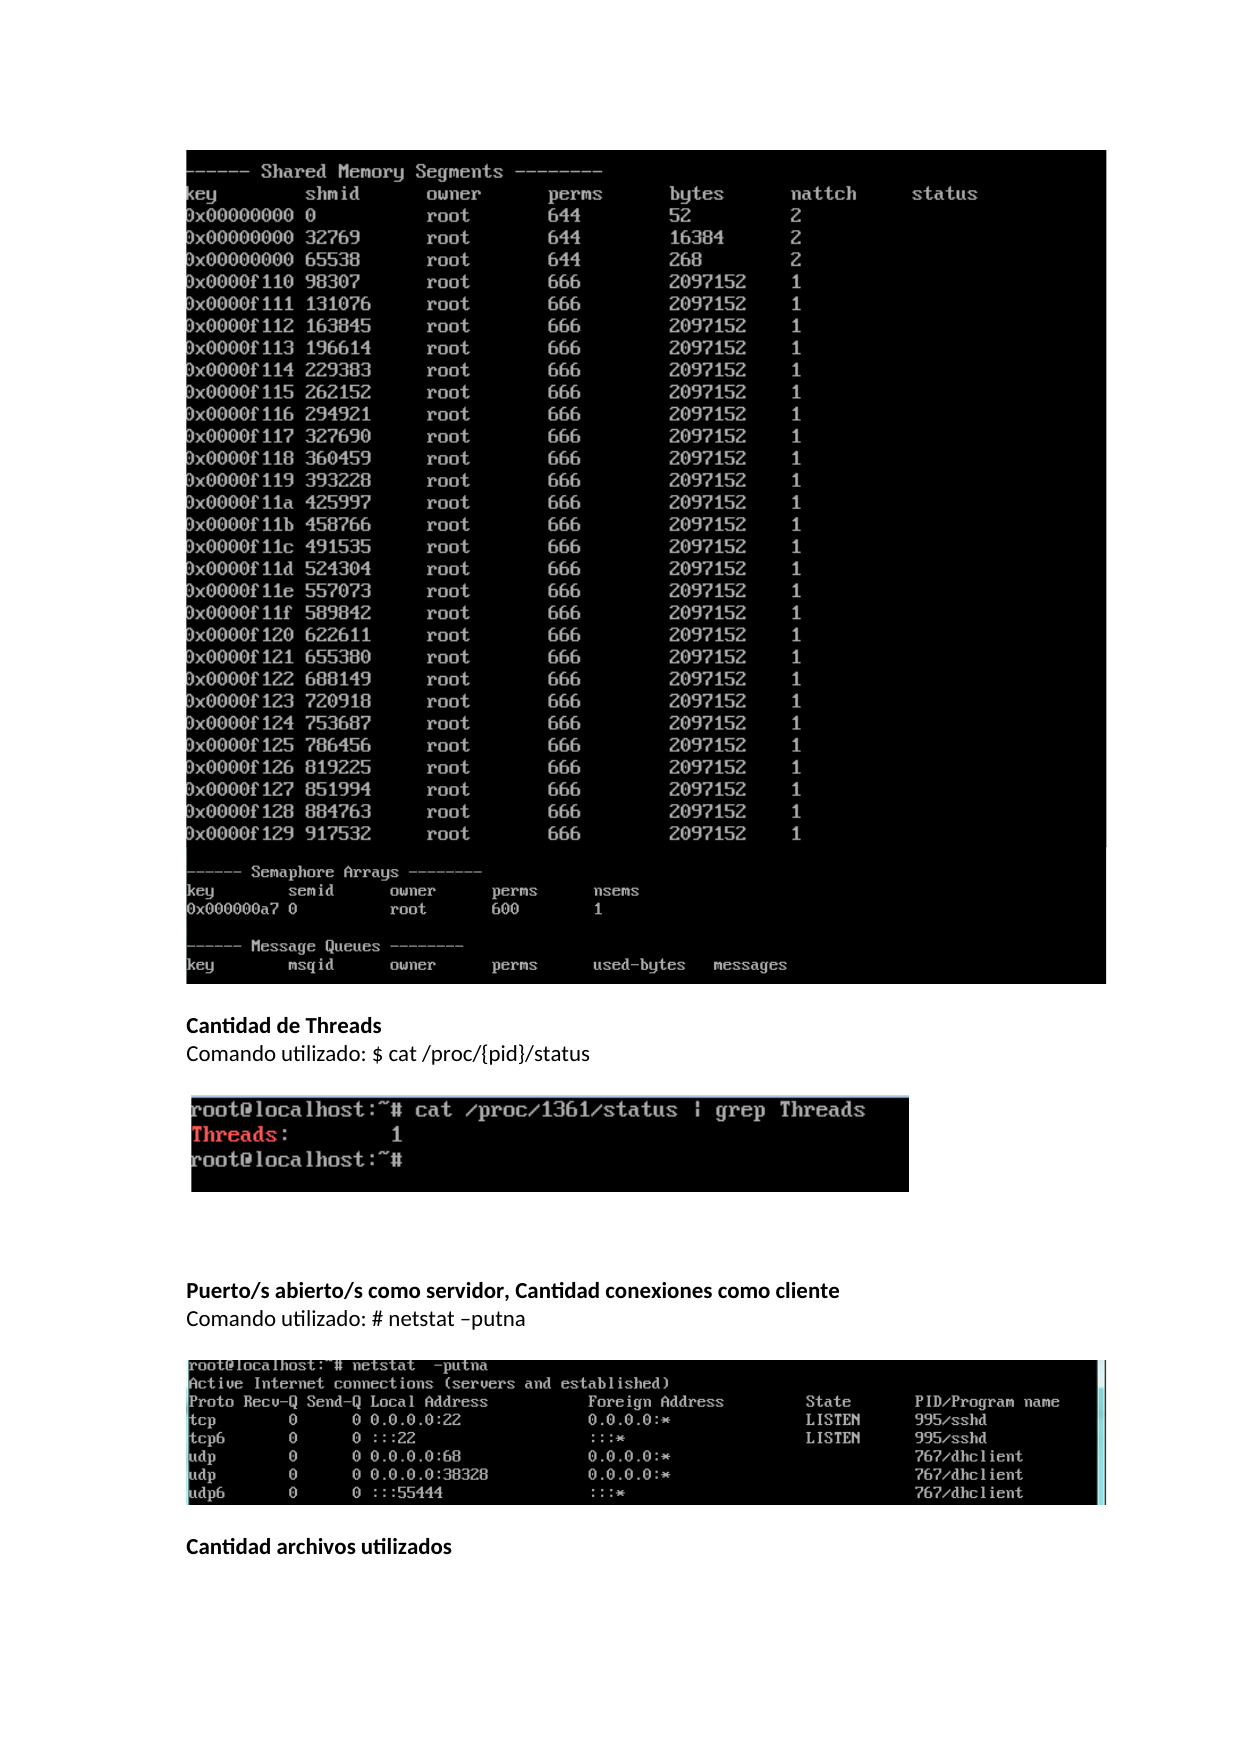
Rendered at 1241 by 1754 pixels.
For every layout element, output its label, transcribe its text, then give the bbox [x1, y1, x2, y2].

text Puerto/s abierto/s como servidor, Cantidad conexiones como cliente [186, 1276, 1128, 1304]
picture [186, 1360, 1107, 1505]
text Comando utilizado: $ cat /proc/{pid}/status [186, 1039, 1128, 1096]
text Cantidad archivos utilizados [186, 1532, 1128, 1560]
picture [191, 1095, 909, 1192]
picture [186, 150, 1107, 984]
text Comando utilizado: # netstat –putna [186, 1304, 1128, 1332]
text Cantidad de Threads [186, 1011, 1128, 1039]
